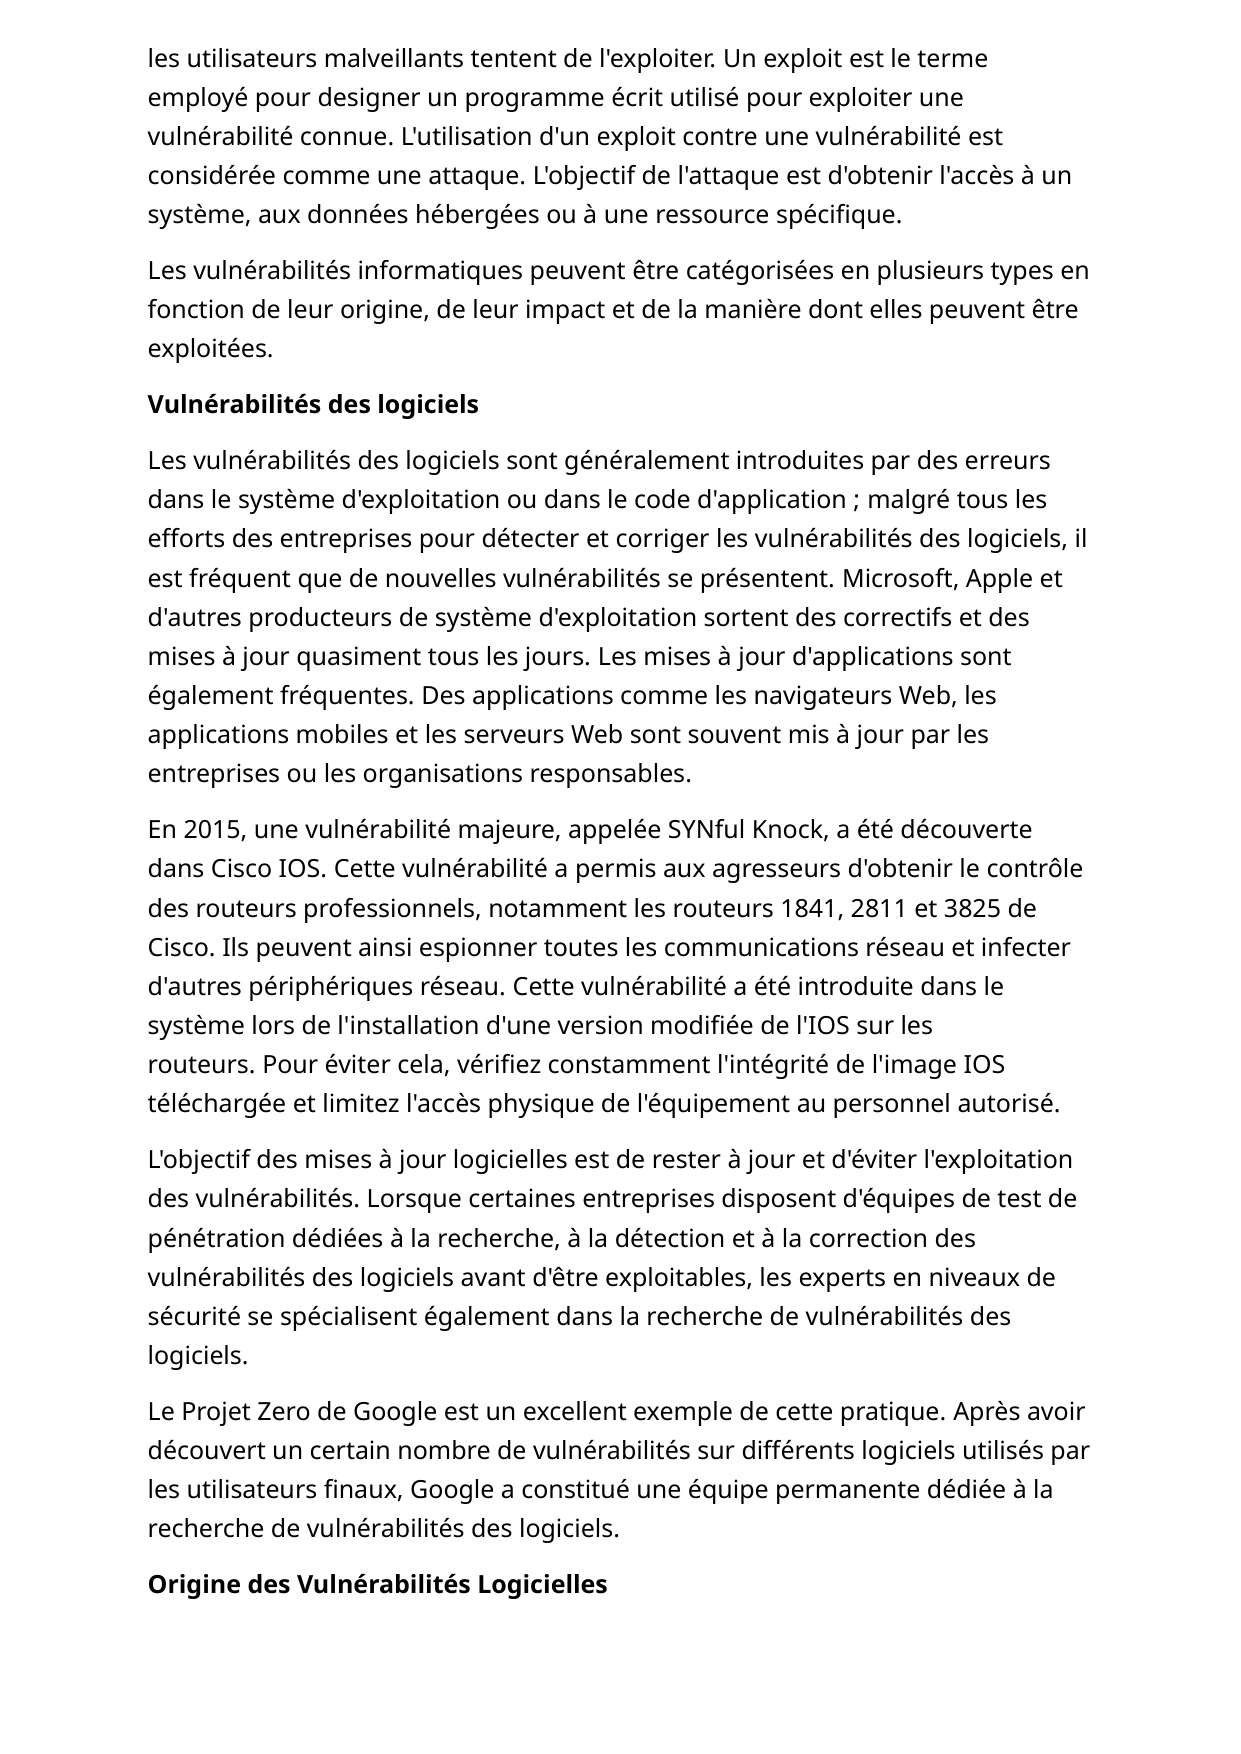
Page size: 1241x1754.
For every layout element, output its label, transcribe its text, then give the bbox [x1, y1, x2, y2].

text Origine des Vulnérabilités Logicielles [147, 1567, 1093, 1601]
text L'objectif des mises à jour logicielles est de rester à jour et d'éviter l'exploitation des vulnérabilités. Lorsque certaines entreprises disposent d'équipes de test de pénétration dédiées à la recherche, à la détection et à la correction des vulnérabilités des logiciels avant d'être exploitables, les experts en niveaux de sécurité se spécialisent également dans la recherche de vulnérabilités des logiciels. [147, 1142, 1093, 1372]
text Les vulnérabilités des logiciels sont généralement introduites par des erreurs dans le système d'exploitation ou dans le code d'application ; malgré tous les efforts des entreprises pour détecter et corriger les vulnérabilités des logiciels, il est fréquent que de nouvelles vulnérabilités se présentent. Microsoft, Apple et d'autres producteurs de système d'exploitation sortent des correctifs et des mises à jour quasiment tous les jours. Les mises à jour d'applications sont également fréquentes. Des applications comme les navigateurs Web, les applications mobiles et les serveurs Web sont souvent mis à jour par les entreprises ou les organisations responsables. [147, 443, 1093, 790]
text Le Projet Zero de Google est un excellent exemple de cette pratique. Après avoir découvert un certain nombre de vulnérabilités sur différents logiciels utilisés par les utilisateurs finaux, Google a constitué une équipe permanente dédiée à la recherche de vulnérabilités des logiciels. [147, 1394, 1093, 1545]
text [147, 40, 1093, 231]
text Les vulnérabilités informatiques peuvent être catégorisées en plusieurs types en fonction de leur origine, de leur impact et de la manière dont elles peuvent être exploitées. [147, 253, 1093, 365]
text Vulnérabilités des logiciels [147, 387, 1093, 421]
text En 2015, une vulnérabilité majeure, appelée SYNful Knock, a été découverte dans Cisco IOS. Cette vulnérabilité a permis aux agresseurs d'obtenir le contrôle des routeurs professionnels, notamment les routeurs 1841, 2811 et 3825 de Cisco. Ils peuvent ainsi espionner toutes les communications réseau et infecter d'autres périphériques réseau. Cette vulnérabilité a été introduite dans le système lors de l'installation d'une version modifiée de l'IOS sur les routeurs. Pour éviter cela, vérifiez constamment l'intégrité de l'image IOS téléchargée et limitez l'accès physique de l'équipement au personnel autorisé. [147, 812, 1093, 1120]
